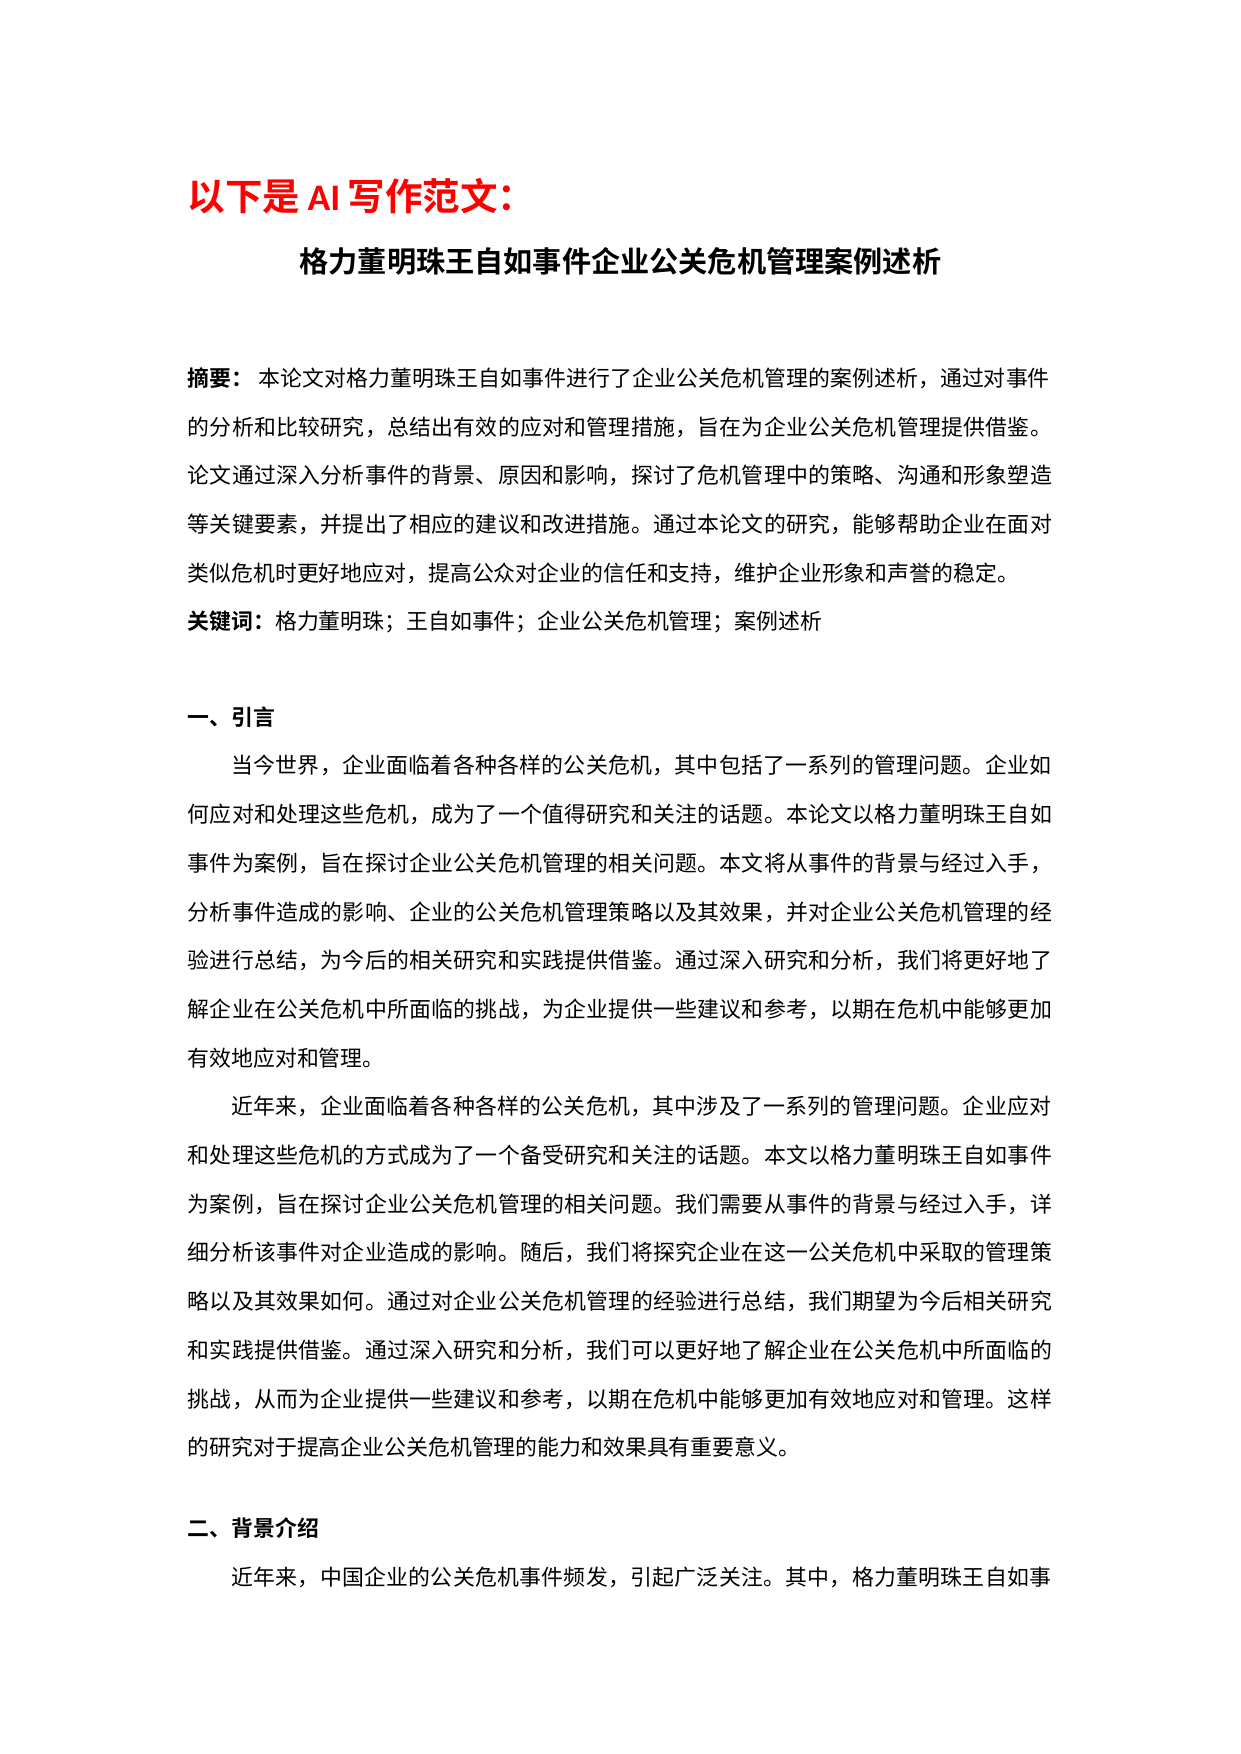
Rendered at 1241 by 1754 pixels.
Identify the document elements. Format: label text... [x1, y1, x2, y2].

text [187, 1559, 1053, 1592]
text 近年来，企业面临着各种各样的公关危机，其中涉及了一系列的管理问题。企业应对和处理这些危机的方式成为了一个备受研究和关注的话题。本文以格力董明珠王自如事件为案例，旨在探讨企业公关危机管理的相关问题。我们需要从事件的背景与经过入手，详细分析该事件对企业造成的影响。随后，我们将探究企业在这一公关危机中采取的管理策略以及其效果如何。通过对企业公关危机管理的经验进行总结，我们期望为今后相关研究和实践提供借鉴。通过深入研究和分析，我们可以更好地了解企业在公关危机中所面临的挑战，从而为企业提供一些建议和参考，以期在危机中能够更加有效地应对和管理。这样的研究对于提高企业公关危机管理的能力和效果具有重要意义。 [187, 1089, 1053, 1462]
text 摘要： 本论文对格力董明珠王自如事件进行了企业公关危机管理的案例述析，通过对事件的分析和比较研究，总结出有效的应对和管理措施，旨在为企业公关危机管理提供借鉴。论文通过深入分析事件的背景、原因和影响，探讨了危机管理中的策略、沟通和形象塑造等关键要素，并提出了相应的建议和改进措施。通过本论文的研究，能够帮助企业在面对类似危机时更好地应对，提高公众对企业的信任和支持，维护企业形象和声誉的稳定。 [187, 361, 1053, 588]
subtitle 二、背景介绍 [187, 1511, 1053, 1543]
text 关键词：格力董明珠；王自如事件；企业公关危机管理；案例述析 [187, 604, 1053, 636]
text 以下是AI写作范文： [187, 162, 1053, 227]
text 当今世界，企业面临着各种各样的公关危机，其中包括了一系列的管理问题。企业如何应对和处理这些危机，成为了一个值得研究和关注的话题。本论文以格力董明珠王自如事件为案例，旨在探讨企业公关危机管理的相关问题。本文将从事件的背景与经过入手，分析事件造成的影响、企业的公关危机管理策略以及其效果，并对企业公关危机管理的经验进行总结，为今后的相关研究和实践提供借鉴。通过深入研究和分析，我们将更好地了解企业在公关危机中所面临的挑战，为企业提供一些建议和参考，以期在危机中能够更加有效地应对和管理。 [187, 748, 1053, 1073]
subtitle 一、引言 [187, 699, 1053, 732]
text 格力董明珠王自如事件企业公关危机管理案例述析 [187, 227, 1053, 292]
